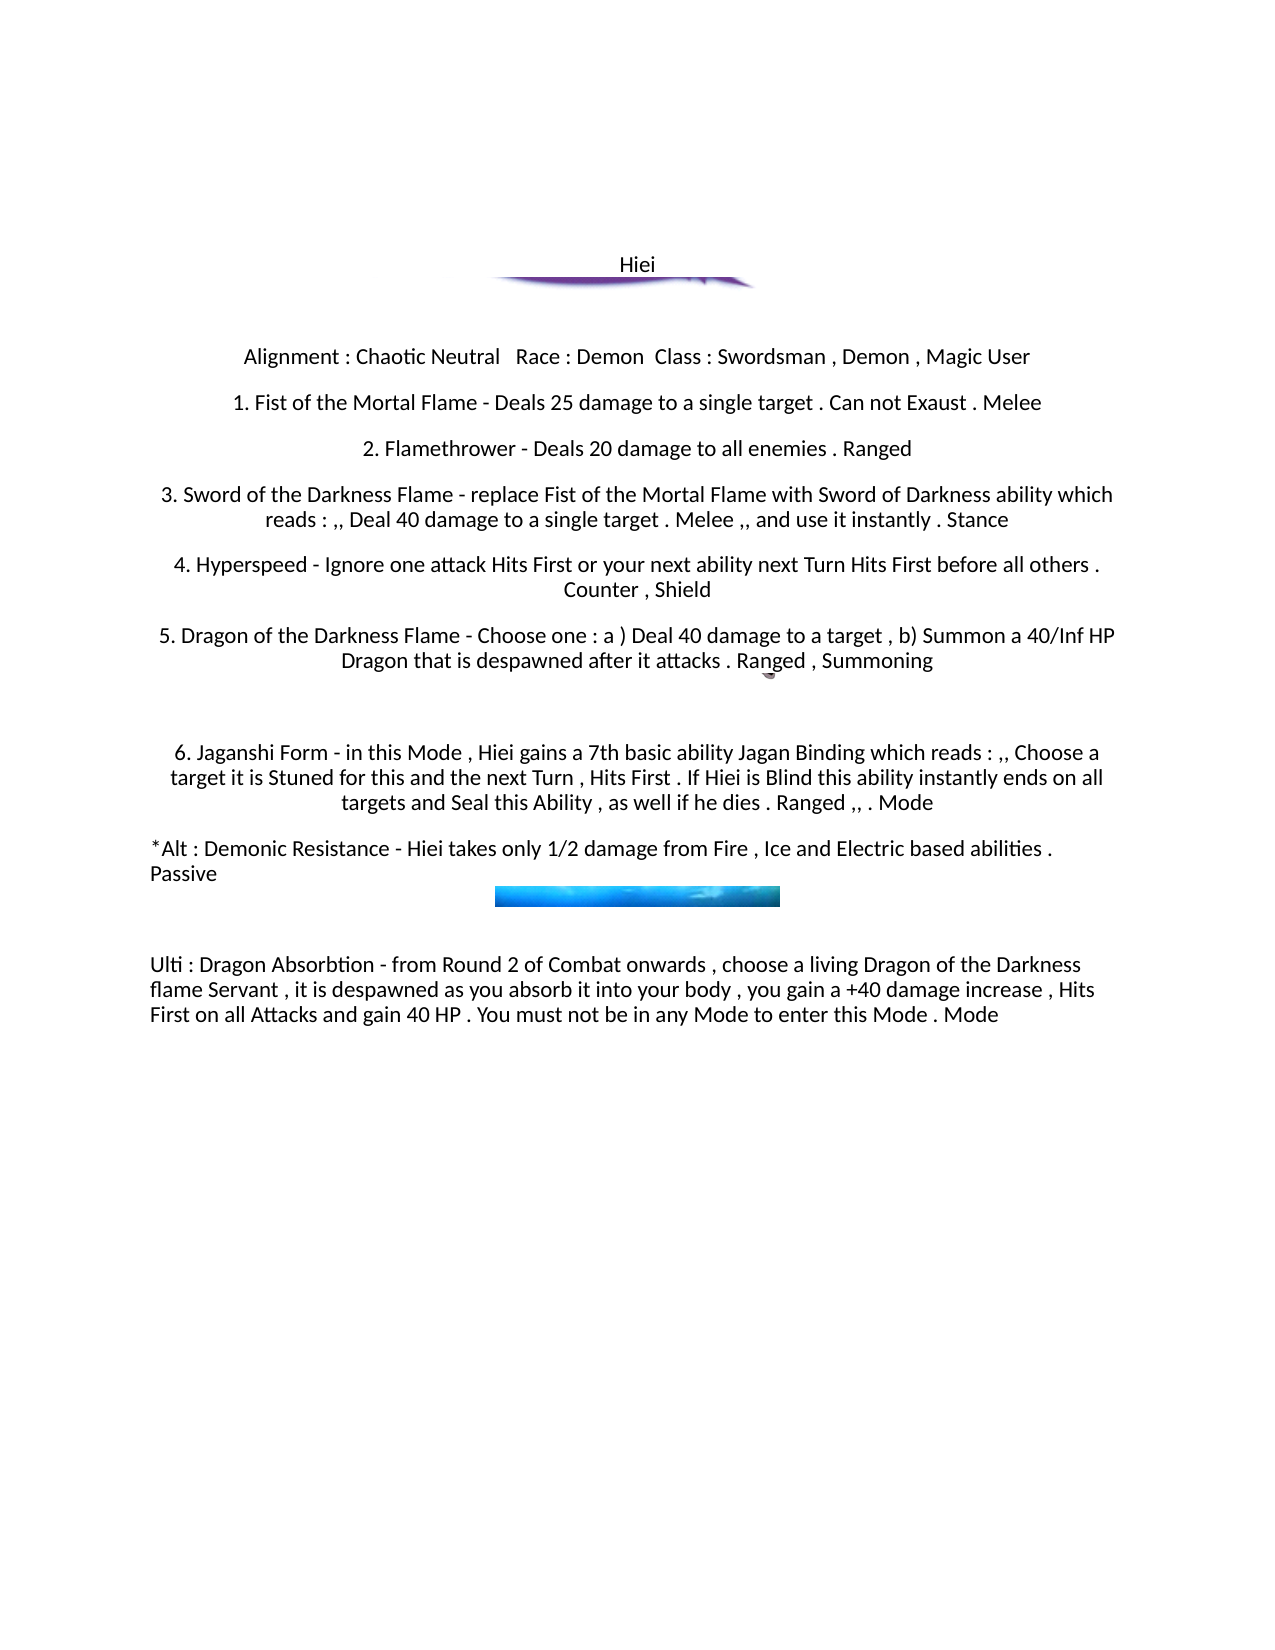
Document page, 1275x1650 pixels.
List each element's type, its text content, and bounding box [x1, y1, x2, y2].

text Alignment : Chaotic Neutral Race : Demon Class : Swordsman , Demon , Magic User [150, 344, 1125, 369]
text Ulti : Dragon Absorbtion - from Round 2 of Combat onwards , choose a living Dragon of the Darkness flame Servant , it is despawned as you absorb it into your body , you gain a +40 damage increase , Hits First on all Attacks and gain 40 HP . You must not be in any Mode to enter this Mode . Mode [150, 953, 1125, 1028]
text 3. Sword of the Darkness Flame - replace Fist of the Mortal Flame with Sword of Darkness ability which reads : ,, Deal 40 damage to a single target . Melee ,, and use it instantly . Stance [150, 482, 1125, 532]
text 6. Jaganshi Form - in this Mode , Hiei gains a 7th basic ability Jagan Binding which reads : ,, Choose a target it is Stuned for this and the next Turn , Hits First . If Hiei is Blind this ability instantly ends on all targets and Seal this Ability , as well if he dies . Ranged ,, . Mode [150, 740, 1125, 815]
text Hiei [150, 249, 1125, 278]
text *Alt : Demonic Resistance - Hiei takes only 1/2 damage from Fire , Ice and Electric based abilities . Passive [150, 836, 1125, 886]
text 4. Hyperspeed - Ignore one attack Hits First or your next ability next Turn Hits First before all others . Counter , Shield [150, 553, 1125, 603]
text 1. Fist of the Mortal Flame - Deals 25 damage to a single target . Can not Exaust . Melee [150, 390, 1125, 415]
text 5. Dragon of the Darkness Flame - Choose one : a ) Deal 40 damage to a target , b) Summon a 40/Inf HP Dragon that is despawned after it attacks . Ranged , Summoning [150, 624, 1125, 674]
text 2. Flamethrower - Deals 20 damage to all enemies . Ranged [150, 436, 1125, 461]
